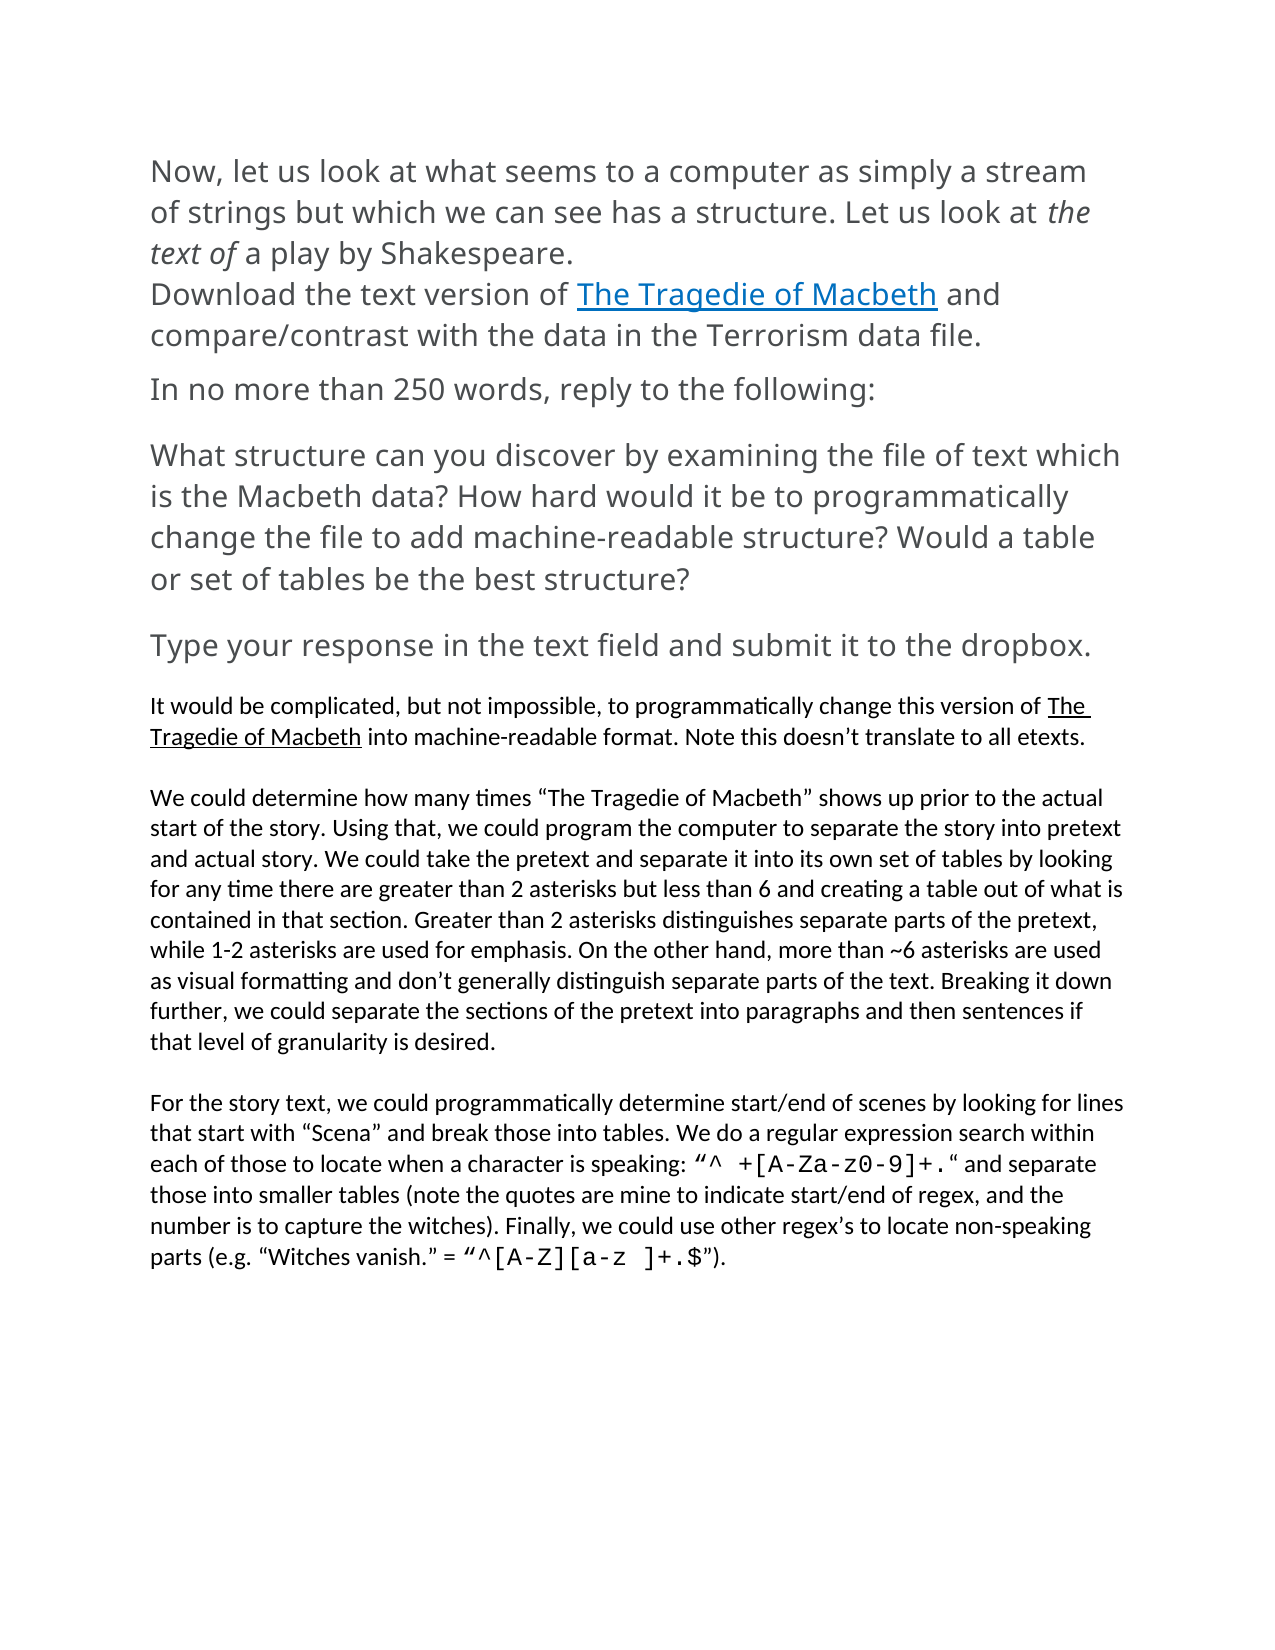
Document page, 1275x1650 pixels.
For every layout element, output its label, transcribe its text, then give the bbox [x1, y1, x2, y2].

text For the story text, we could programmatically determine start/end of scenes by looking for lines that start with “Scena” and break those into tables. We do a regular expression search within each of those to locate when a character is speaking: “^ +[A-Za-z0-9]+.“ and separate those into smaller tables (note the quotes are mine to indicate start/end of regex, and the number is to capture the witches). Finally, we could use other regex’s to locate non-speaking parts (e.g. “Witches vanish.” = “^[A-Z][a-z ]+.$”). [150, 1087, 1125, 1272]
text In no more than 250 words, reply to the following: [150, 368, 1125, 409]
text Now, let us look at what seems to a computer as simply a stream of strings but which we can see has a structure. Let us look at the text of a play by Shakespeare. [150, 150, 1125, 273]
text It would be complicated, but not impossible, to programmatically change this version of The Tragedie of Macbeth into machine-readable format. Note this doesn’t translate to all etexts. [150, 690, 1125, 751]
text What structure can you discover by examining the file of text which is the Macbeth data? How hard would it be to programmatically change the file to add machine-readable structure? Would a table or set of tables be the best structure? [150, 434, 1125, 599]
text Type your response in the text field and submit it to the dropbox. [150, 624, 1125, 665]
text Download the text version of The Tragedie of Macbeth and compare/contrast with the data in the Terrorism data file. [150, 273, 1125, 356]
text We could determine how many times “The Tragedie of Macbeth” shows up prior to the actual start of the story. Using that, we could program the computer to separate the story into pretext and actual story. We could take the pretext and separate it into its own set of tables by looking for any time there are greater than 2 asterisks but less than 6 and creating a table out of what is contained in that section. Greater than 2 asterisks distinguishes separate parts of the pretext, while 1-2 asterisks are used for emphasis. On the other hand, more than ~6 asterisks are used as visual formatting and don’t generally distinguish separate parts of the text. Breaking it down further, we could separate the sections of the pretext into paragraphs and then sentences if that level of granularity is desired. [150, 782, 1125, 1056]
